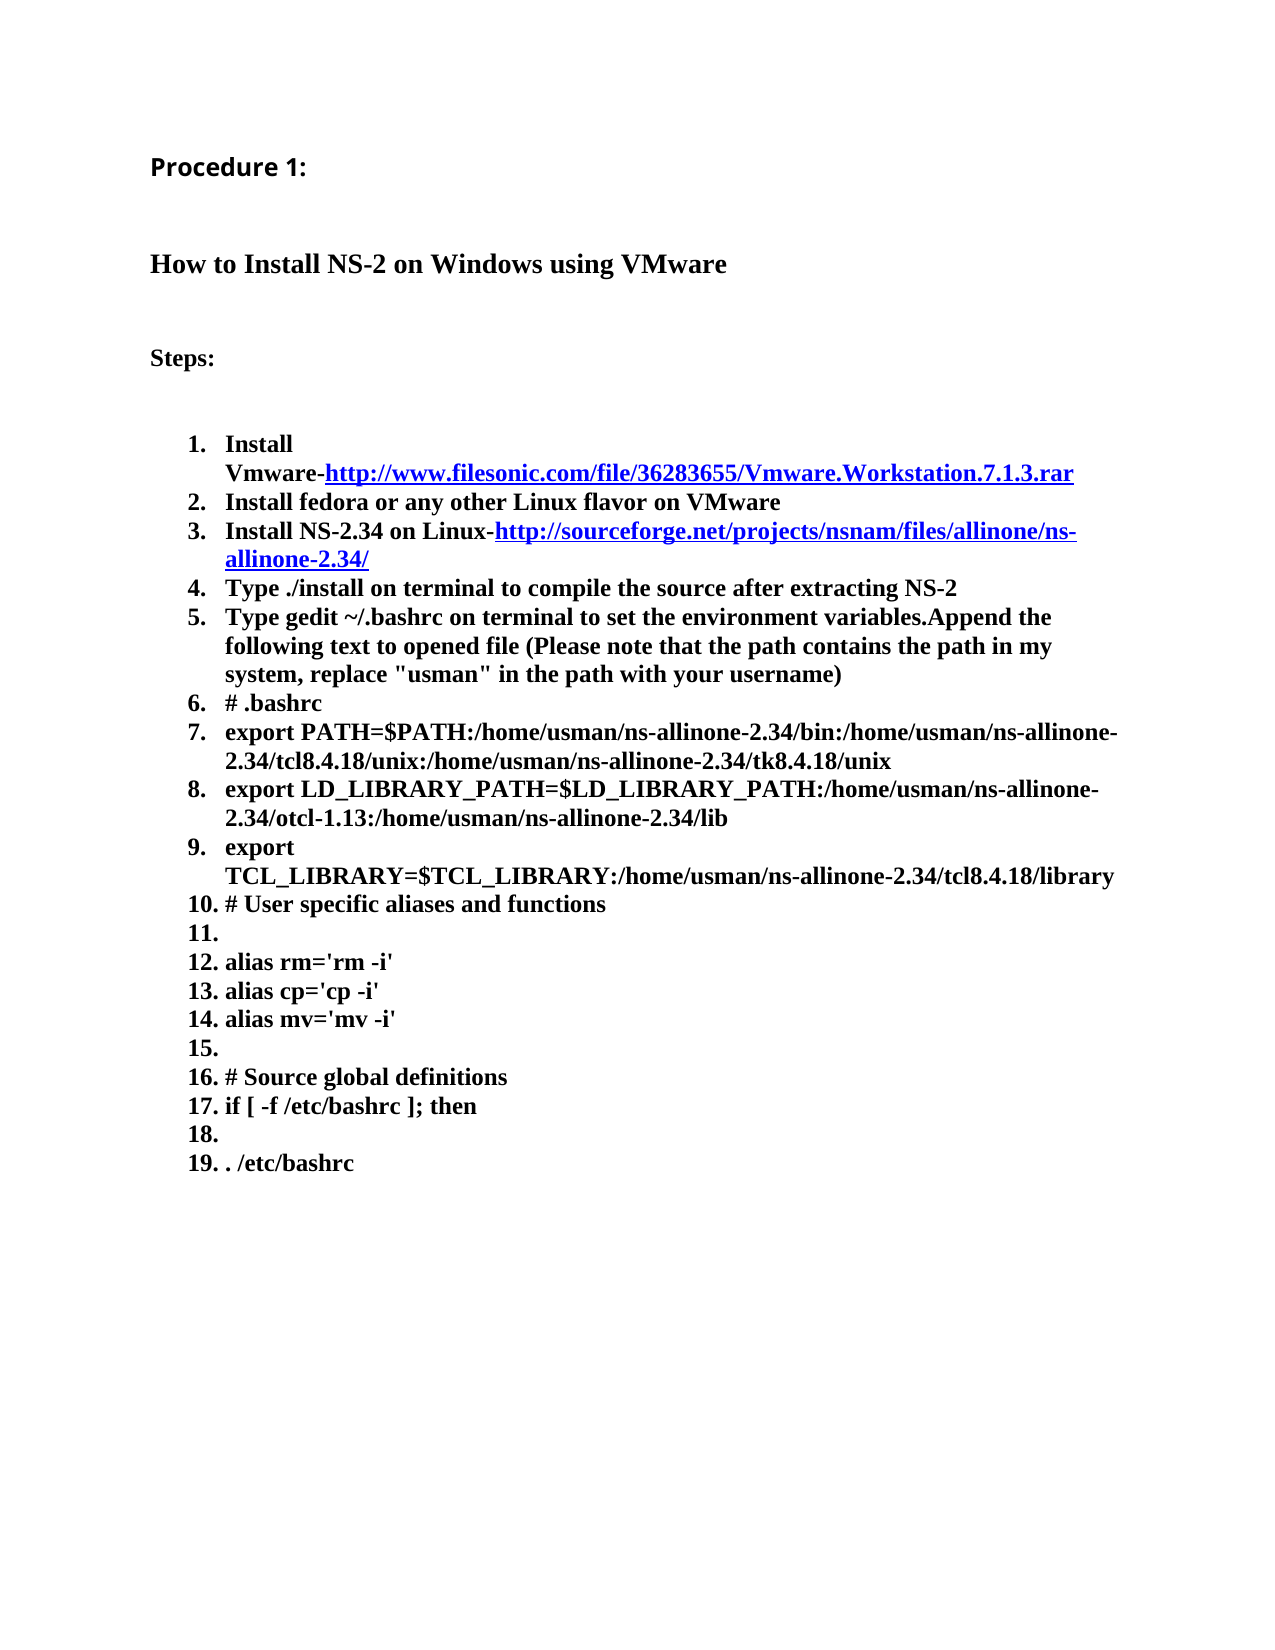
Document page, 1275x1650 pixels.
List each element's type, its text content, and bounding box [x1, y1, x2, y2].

list # .bashrc [187, 688, 1125, 717]
list # Source global definitions [187, 1062, 1125, 1091]
text Procedure 1: [150, 150, 1125, 184]
list # User specific aliases and functions [187, 889, 1125, 918]
list Install Vmware-http://www.filesonic.com/file/36283655/Vmware.Workstation.7.1.3.rar [187, 429, 1125, 487]
list alias cp='cp -i' [187, 976, 1125, 1004]
subtitle How to Install NS-2 on Windows using VMware [150, 247, 1125, 280]
list . /etc/bashrc [187, 1148, 1125, 1177]
list Type ./install on terminal to compile the source after extracting NS-2 [187, 573, 1125, 602]
list if [ -f /etc/bashrc ]; then [187, 1091, 1125, 1119]
list Install fedora or any other Linux flavor on VMware [187, 487, 1125, 516]
list alias rm='rm -i' [187, 947, 1125, 976]
list alias mv='mv -i' [187, 1004, 1125, 1033]
list Type gedit ~/.bashrc on terminal to set the environment variables.Append the following text to opened file (Please note that the path contains the path in my system, replace "usman" in the path with your username) [187, 602, 1125, 688]
list export TCL_LIBRARY=$TCL_LIBRARY:/home/usman/ns-allinone-2.34/tcl8.4.18/library [187, 832, 1125, 889]
list Install NS-2.34 on Linux-http://sourceforge.net/projects/nsnam/files/allinone/ns-allinone-2.34/ [187, 516, 1125, 573]
text Steps: [150, 343, 1125, 372]
list export PATH=$PATH:/home/usman/ns-allinone-2.34/bin:/home/usman/ns-allinone-2.34/tcl8.4.18/unix:/home/usman/ns-allinone-2.34/tk8.4.18/unix [187, 717, 1125, 774]
list export LD_LIBRARY_PATH=$LD_LIBRARY_PATH:/home/usman/ns-allinone-2.34/otcl-1.13:/home/usman/ns-allinone-2.34/lib [187, 774, 1125, 832]
